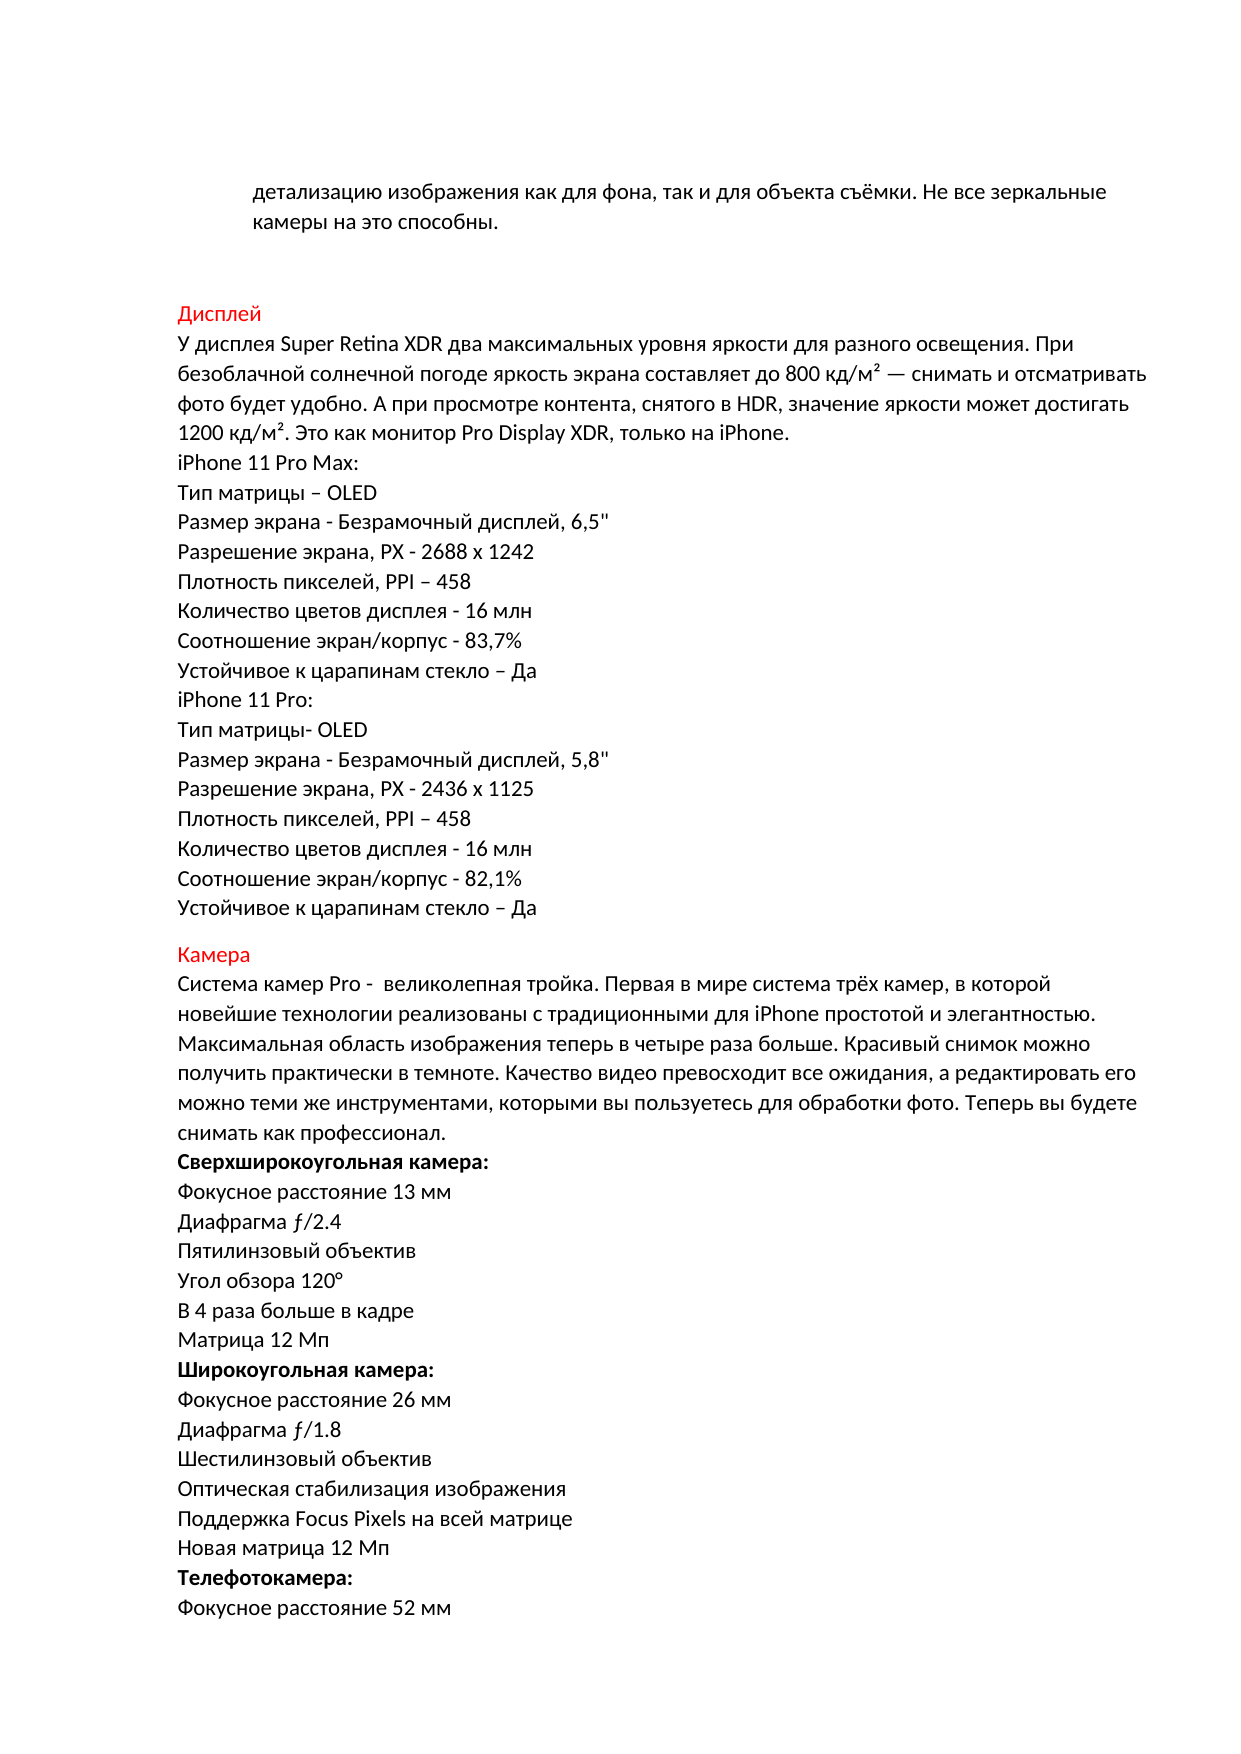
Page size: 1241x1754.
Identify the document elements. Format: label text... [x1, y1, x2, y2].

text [177, 940, 1152, 1621]
text Дисплей У дисплея Super Retina XDR два максимальных уровня яркости для разного освещения. При безоблачной солнечной погоде яркость экрана составляет до 800 кд/м² — снимать и отсматривать фото будет удобно. А при просмотре контента, снятого в HDR, значение яркости может достигать 1200 кд/м². Это как монитор Pro Display XDR, только на iPhone. iPhone 11 Pro Max: Тип матрицы – OLED Размер экрана - Безрамочный дисплей, 6,5" Разрешение экрана, PX - 2688 х 1242 Плотность пикселей, PPI – 458 Количество цветов дисплея - 16 млн Соотношение экран/корпус - 83,7% Устойчивое к царапинам стекло – Да iPhone 11 Pro: Тип матрицы- OLED Размер экрана - Безрамочный дисплей, 5,8" Разрешение экрана, PX - 2436 x 1125 Плотность пикселей, PPI – 458 Количество цветов дисплея - 16 млн Соотношение экран/корпус - 82,1% Устойчивое к царапинам стекло – Да [177, 299, 1152, 921]
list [215, 177, 1152, 235]
